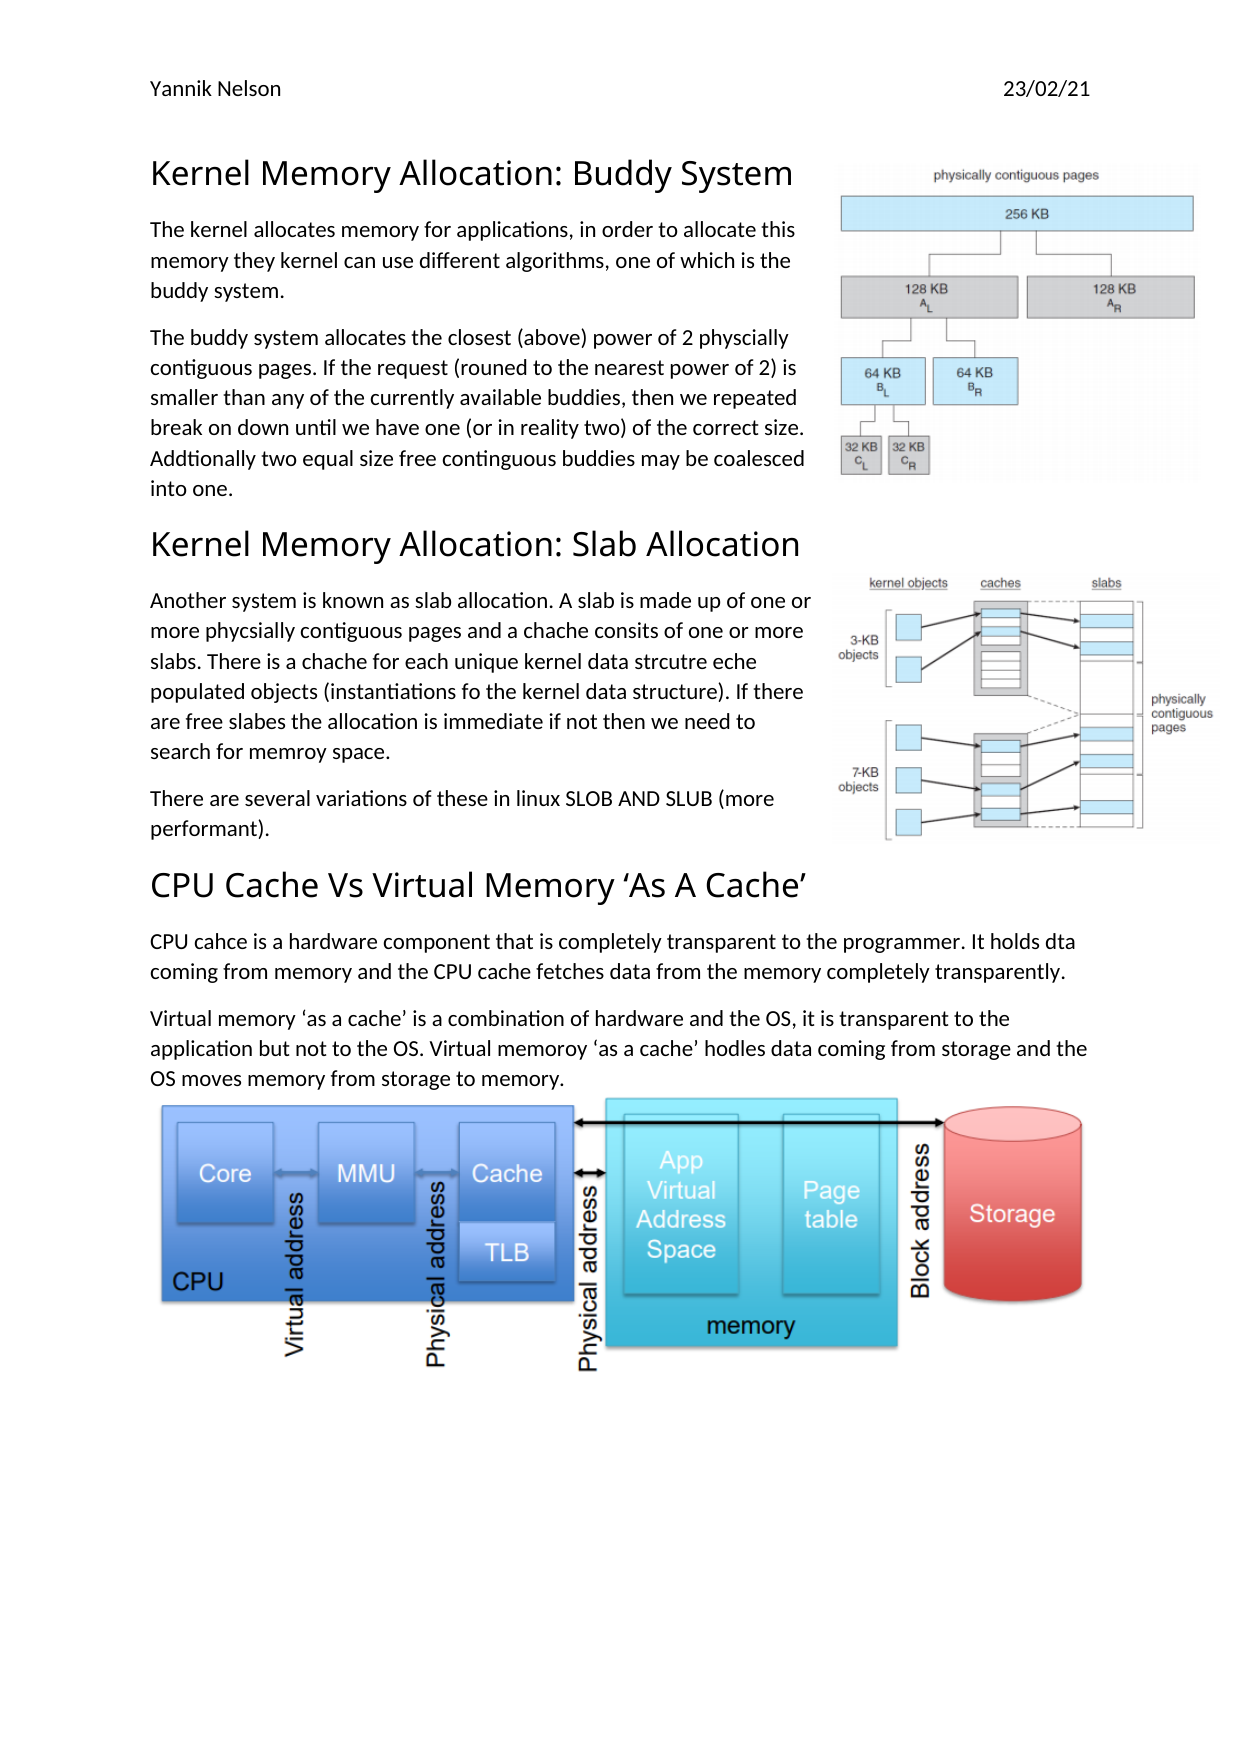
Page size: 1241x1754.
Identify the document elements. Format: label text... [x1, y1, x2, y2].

text There are several variations of these in linux SLOB AND SLUB (more performant). [150, 784, 832, 843]
text Kernel Memory Allocation: Slab Allocation [150, 521, 1090, 566]
picture [832, 569, 1220, 845]
text The buddy system allocates the closest (above) power of 2 physcially contiguous pages. If the request (rouned to the nearest power of 2) is smaller than any of the currently available buddies, then we repeated break on down until we have one (or in reality two) of the correct size. Addtionally two equal size free continguous buddies may be coalesced into one. [150, 323, 1090, 502]
text Virtual memory ‘as a cache’ is a combination of hardware and the OS, it is transparent to the application but not to the OS. Virtual memoroy ‘as a cache’ hodles data coming from storage and the OS moves memory from storage to memory. [150, 1004, 1090, 1094]
text CPU Cache Vs Virtual Memory ‘As A Cache’ [150, 861, 1090, 907]
picture [833, 162, 1205, 485]
text Another system is known as slab allocation. A slab is made up of one or more phycsially contiguous pages and a chache consits of one or more slabs. There is a chache for each unique kernel data strcutre eche populated objects (instantiations fo the kernel data structure). If there are free slabes the allocation is immediate if not then we need to search for memroy space. [150, 586, 832, 766]
picture [150, 1094, 1091, 1375]
text CPU cahce is a hardware component that is completely transparent to the programmer. It holds dta coming from memory and the CPU cache fetches data from the memory completely transparently. [150, 927, 1090, 985]
text Kernel Memory Allocation: Buddy System [150, 150, 1090, 195]
text The kernel allocates memory for applications, in order to allocate this memory they kernel can use different algorithms, one of which is the buddy system. [150, 216, 833, 304]
